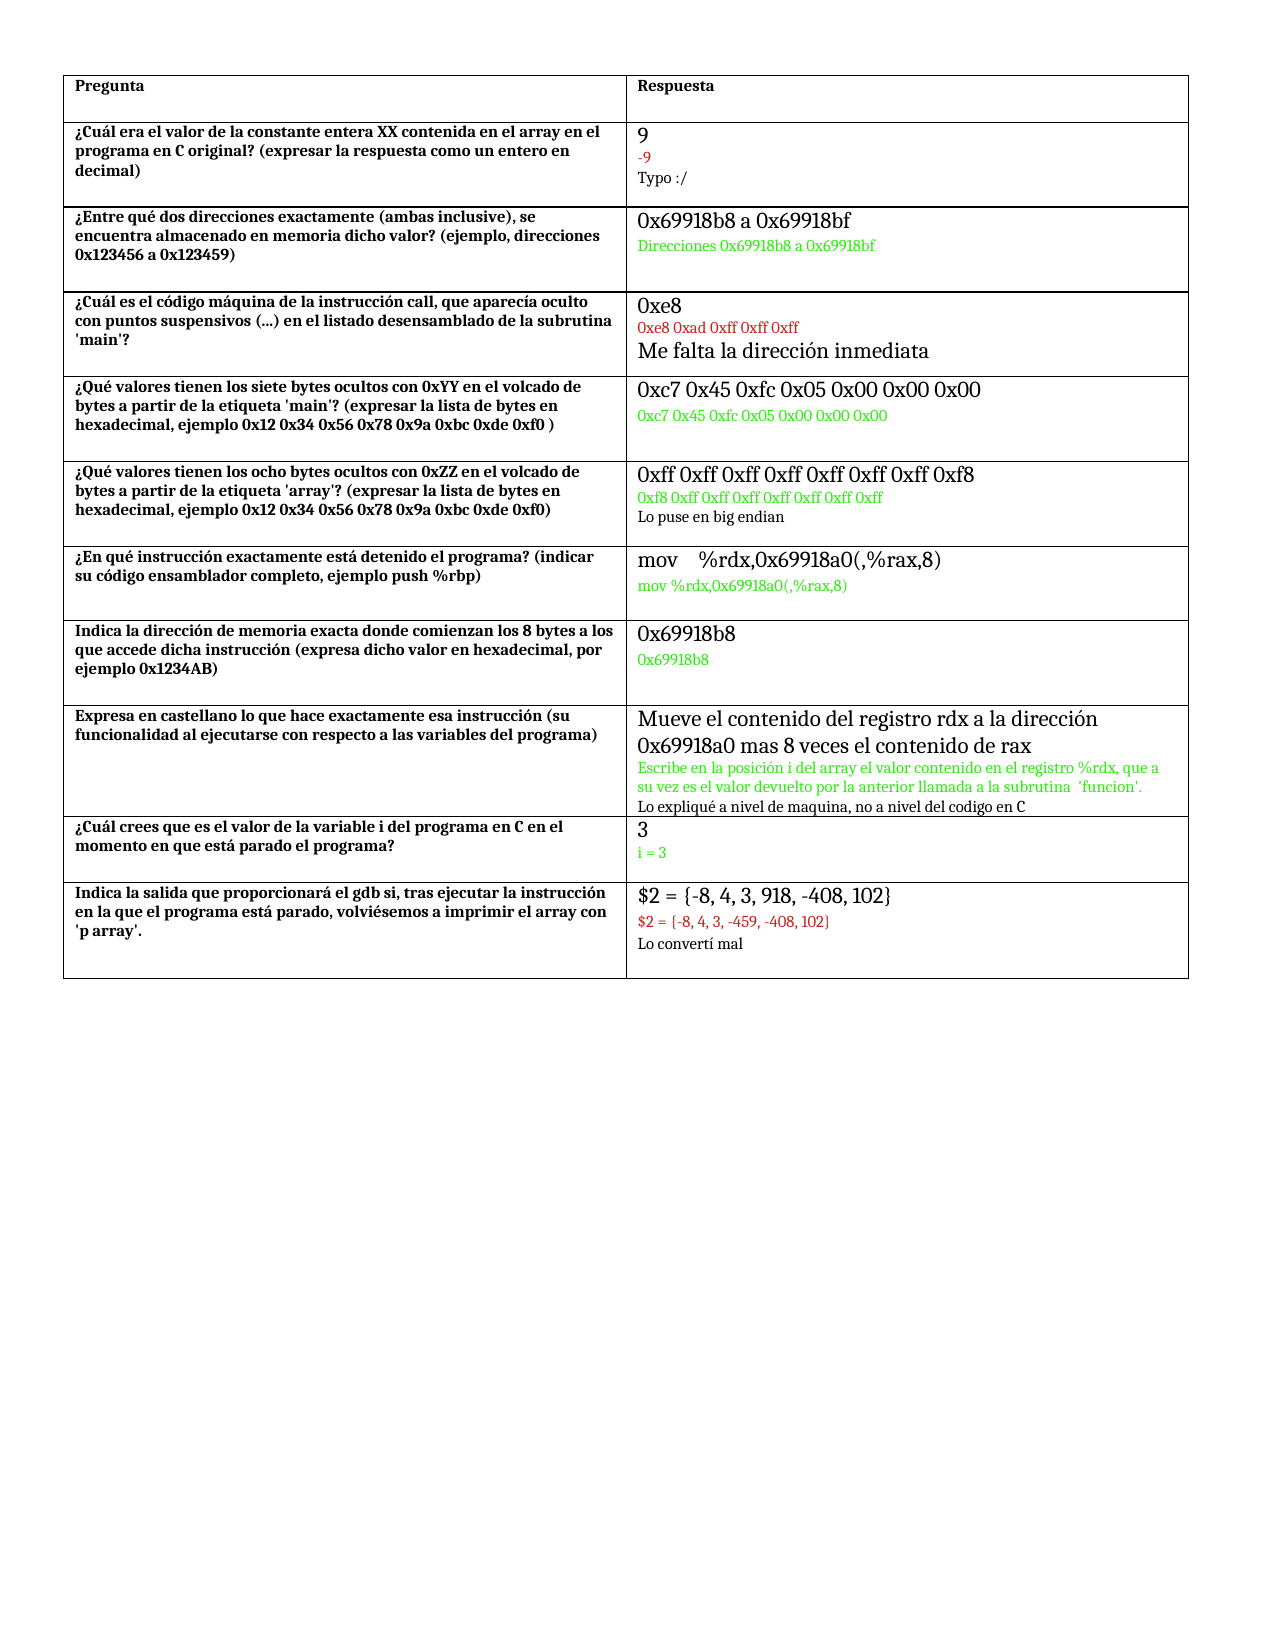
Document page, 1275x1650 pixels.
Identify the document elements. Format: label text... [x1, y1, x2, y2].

table_cell 0xc7 0x45 0xfc 0x05 0x00 0x00 0x00 0xc7 0x45 0xfc 0x05 0x00 0x00 0x00 [627, 377, 1188, 461]
table_cell ¿Qué valores tienen los siete bytes ocultos con 0xYY en el volcado de bytes a partir de la etiqueta 'main'? (expresar la lista de bytes en hexadecimal, ejemplo 0x12 0x34 0x56 0x78 0x9a 0xbc 0xde 0xf0 ) [64, 377, 626, 461]
table_cell Indica la salida que proporcionará el gdb si, tras ejecutar la instrucción en la que el programa está parado, volviésemos a imprimir el array con 'p array'. [64, 883, 626, 978]
table_cell mov %rdx,0x69918a0(,%rax,8) mov %rdx,0x69918a0(,%rax,8) [627, 547, 1188, 620]
table_cell ¿Entre qué dos direcciones exactamente (ambas inclusive), se encuentra almacenado en memoria dicho valor? (ejemplo, direcciones 0x123456 a 0x123459) [64, 208, 626, 291]
table_cell ¿En qué instrucción exactamente está detenido el programa? (indicar su código ensamblador completo, ejemplo push %rbp) [64, 547, 626, 620]
table_cell 0xe8 0xe8 0xad 0xff 0xff 0xff Me falta la dirección inmediata [627, 293, 1188, 376]
table_header Pregunta [64, 76, 626, 122]
table_cell $2 = {-8, 4, 3, 918, -408, 102} $2 = {-8, 4, 3, -459, -408, 102} Lo convertí mal [627, 883, 1188, 978]
table_cell ¿Cuál era el valor de la constante entera XX contenida en el array en el programa en C original? (expresar la respuesta como un entero en decimal) [64, 123, 626, 206]
table_cell ¿Qué valores tienen los ocho bytes ocultos con 0xZZ en el volcado de bytes a partir de la etiqueta 'array'? (expresar la lista de bytes en hexadecimal, ejemplo 0x12 0x34 0x56 0x78 0x9a 0xbc 0xde 0xf0) [64, 462, 626, 546]
table_cell ¿Cuál es el código máquina de la instrucción call, que aparecía oculto con puntos suspensivos (...) en el listado desensamblado de la subrutina 'main'? [64, 293, 626, 376]
table_cell 0x69918b8 0x69918b8 [627, 621, 1188, 705]
table_cell 0x69918b8 a 0x69918bf Direcciones 0x69918b8 a 0x69918bf [627, 208, 1188, 291]
table_header Respuesta [627, 76, 1188, 122]
table_cell Mueve el contenido del registro rdx a la dirección 0x69918a0 mas 8 veces el contenido de rax Escribe en la posición i del array el valor contenido en el registro %rdx, que a su vez es el valor devuelto por la anterior llamada a la subrutina 'funcion'. Lo expliqué a nivel de maquina, no a nivel del codigo en C [627, 706, 1188, 816]
table_cell Indica la dirección de memoria exacta donde comienzan los 8 bytes a los que accede dicha instrucción (expresa dicho valor en hexadecimal, por ejemplo 0x1234AB) [64, 621, 626, 705]
table_cell 3 i = 3 [627, 817, 1188, 882]
table_cell 9 -9 Typo :/ [627, 123, 1188, 206]
table_cell Expresa en castellano lo que hace exactamente esa instrucción (su funcionalidad al ejecutarse con respecto a las variables del programa) [64, 706, 626, 816]
table_cell 0xff 0xff 0xff 0xff 0xff 0xff 0xff 0xf8 0xf8 0xff 0xff 0xff 0xff 0xff 0xff 0xff Lo puse en big endian [627, 462, 1188, 546]
table_cell ¿Cuál crees que es el valor de la variable i del programa en C en el momento en que está parado el programa? [64, 817, 626, 882]
